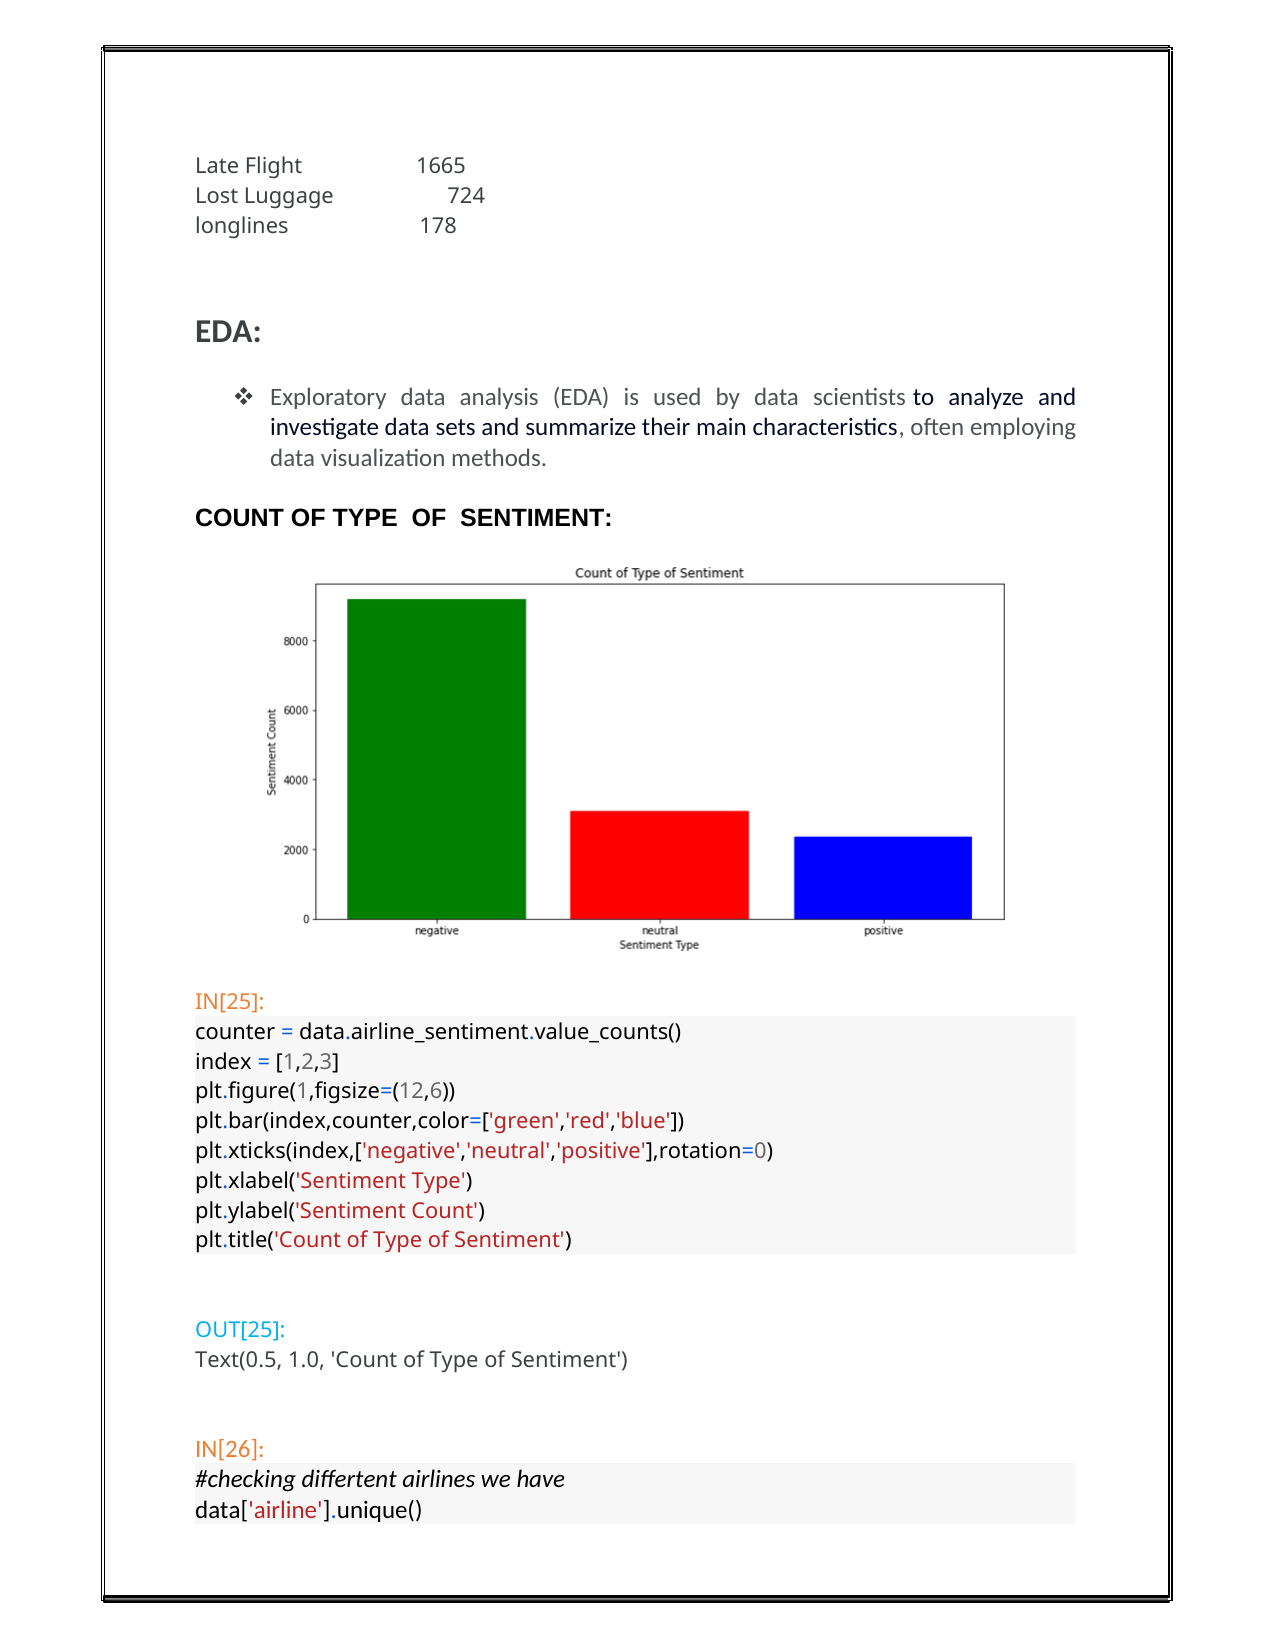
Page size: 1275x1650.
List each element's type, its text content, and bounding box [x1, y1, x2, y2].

text Lost Luggage 724 [195, 180, 1076, 210]
text longlines 178 [195, 210, 1076, 240]
text plt.ylabel('Sentiment Count') [195, 1195, 1076, 1224]
text EDA: [195, 310, 1076, 351]
text plt.title('Count of Type of Sentiment') [195, 1224, 1076, 1254]
picture [261, 560, 1010, 958]
text OUT[25]: [195, 1314, 1076, 1344]
list Exploratory data analysis (EDA) is used by data scientists to analyze and investigate data sets and summarize their main characteristics, often employing data visualization methods. [232, 381, 1076, 472]
text plt.xticks(index,['negative','neutral','positive'],rotation=0) [195, 1135, 1076, 1165]
text plt.figure(1,figsize=(12,6)) [195, 1076, 1076, 1105]
picture [105, 1597, 1168, 1601]
text #checking differtent airlines we have [195, 1463, 1076, 1494]
text Text(0.5, 1.0, 'Count of Type of Sentiment') [195, 1344, 1076, 1373]
text plt.xlabel('Sentiment Type') [195, 1165, 1076, 1195]
text COUNT OF TYPE OF SENTIMENT: [195, 503, 1076, 532]
text IN[25]: [195, 986, 1076, 1016]
text counter = data.airline_sentiment.value_counts() [195, 1016, 1076, 1046]
text IN[26]: [195, 1433, 1076, 1463]
text Late Flight 1665 [195, 150, 1076, 180]
text plt.bar(index,counter,color=['green','red','blue']) [195, 1105, 1076, 1135]
text index = [1,2,3] [195, 1046, 1076, 1076]
picture [105, 46, 1168, 50]
text data['airline'].unique() [195, 1494, 1076, 1524]
